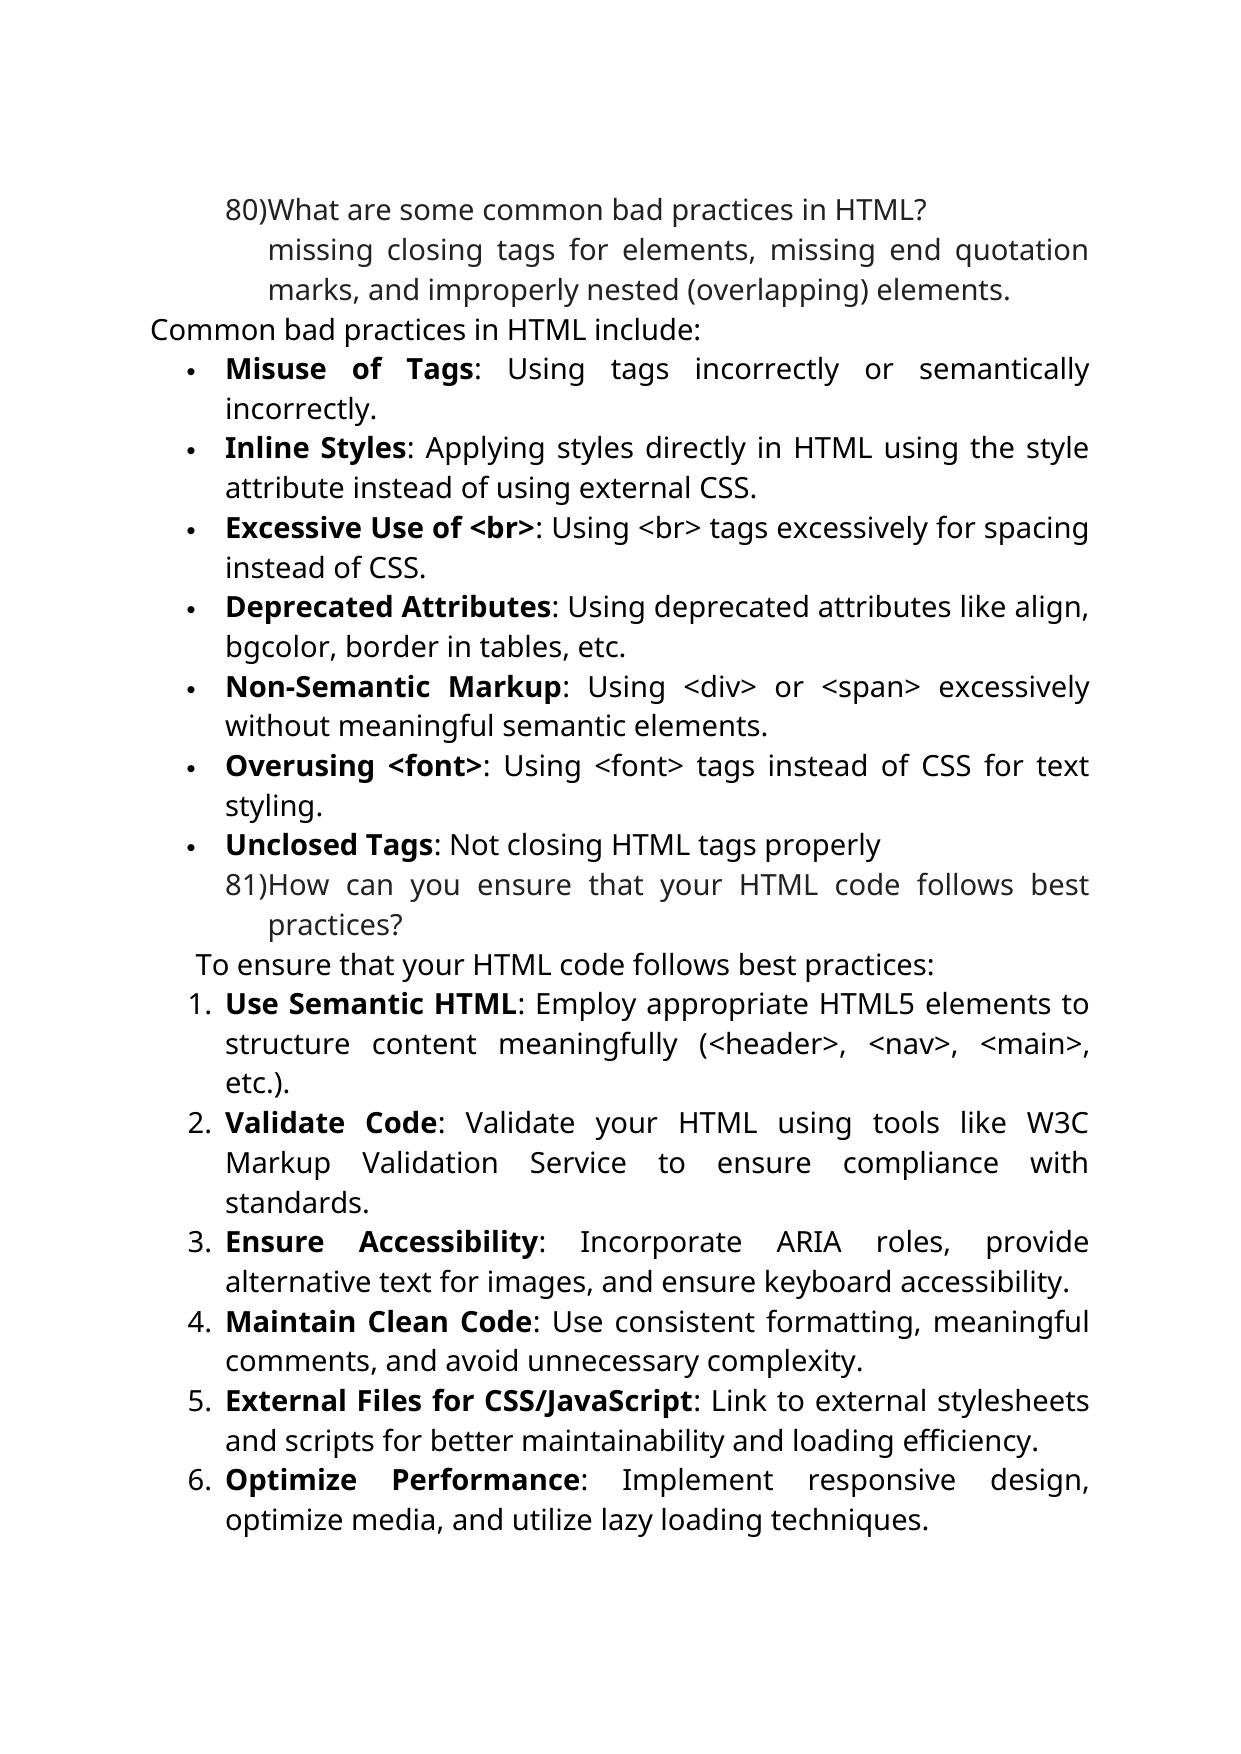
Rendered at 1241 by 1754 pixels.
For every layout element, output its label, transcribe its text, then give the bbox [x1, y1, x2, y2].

list Misuse of Tags: Using tags incorrectly or semantically incorrectly. [187, 348, 1090, 428]
list Inline Styles: Applying styles directly in HTML using the style attribute instead of using external CSS. [187, 428, 1090, 507]
text Common bad practices in HTML include: [150, 309, 1090, 348]
list Optimize Performance: Implement responsive design, optimize media, and utilize lazy loading techniques. [187, 1460, 1090, 1539]
list Use Semantic HTML: Employ appropriate HTML5 elements to structure content meaningfully (<header>, <nav>, <main>, etc.). [187, 983, 1090, 1102]
list Unclosed Tags: Not closing HTML tags properly [187, 825, 1090, 864]
list How can you ensure that your HTML code follows best practices? [225, 864, 1090, 944]
list Non-Semantic Markup: Using <div> or <span> excessively without meaningful semantic elements. [187, 666, 1090, 745]
list External Files for CSS/JavaScript: Link to external stylesheets and scripts for better maintainability and loading efficiency. [187, 1380, 1090, 1460]
text missing closing tags for elements, missing end quotation marks, and improperly nested (overlapping) elements. [267, 229, 1090, 309]
list Deprecated Attributes: Using deprecated attributes like align, bgcolor, border in tables, etc. [187, 587, 1090, 666]
list Overusing <font>: Using <font> tags instead of CSS for text styling. [187, 745, 1090, 825]
text To ensure that your HTML code follows best practices: [150, 944, 1090, 983]
list What are some common bad practices in HTML? [225, 190, 1090, 229]
list Ensure Accessibility: Incorporate ARIA roles, provide alternative text for images, and ensure keyboard accessibility. [187, 1222, 1090, 1301]
list Excessive Use of <br>: Using <br> tags excessively for spacing instead of CSS. [187, 507, 1090, 587]
list Validate Code: Validate your HTML using tools like W3C Markup Validation Service to ensure compliance with standards. [187, 1102, 1090, 1222]
list Maintain Clean Code: Use consistent formatting, meaningful comments, and avoid unnecessary complexity. [187, 1301, 1090, 1380]
